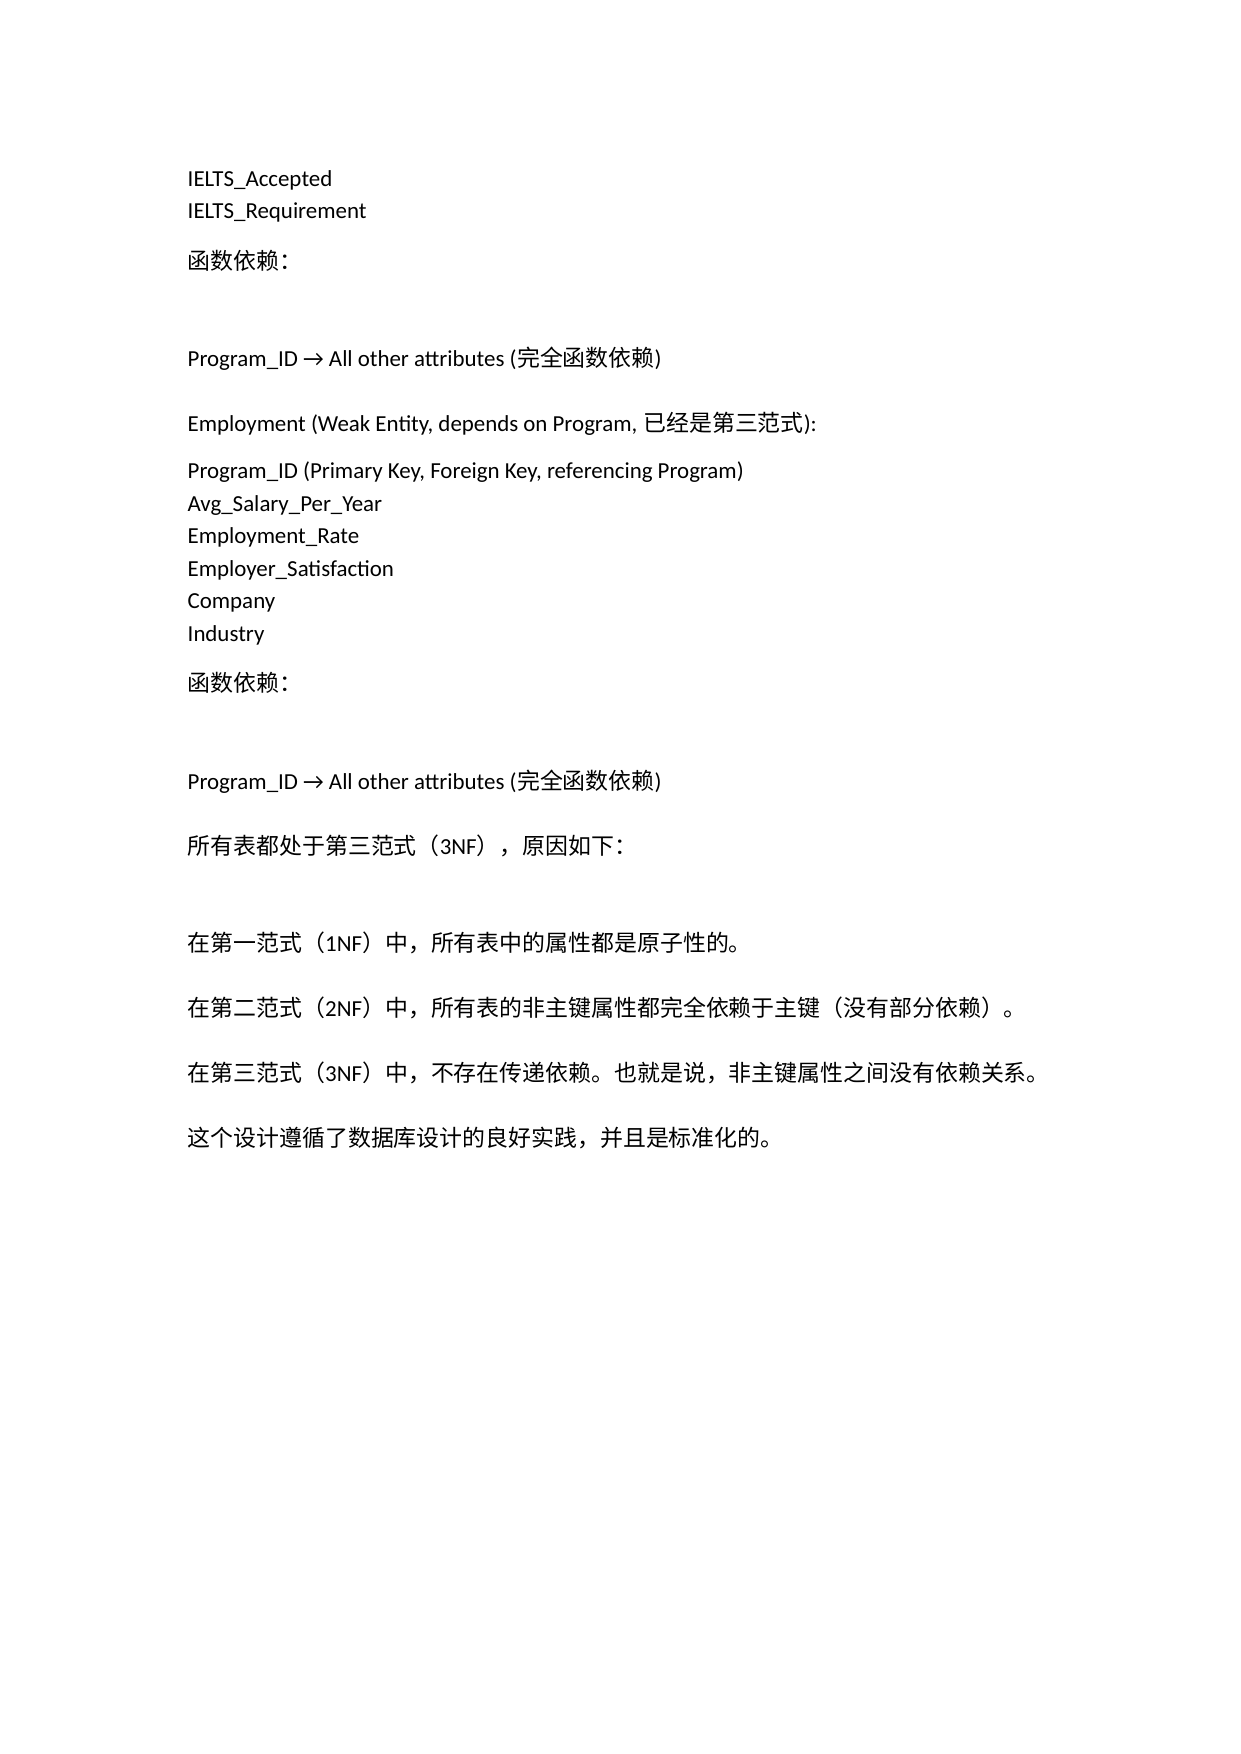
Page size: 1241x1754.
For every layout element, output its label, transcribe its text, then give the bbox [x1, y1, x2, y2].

text Employment_Rate [187, 519, 1053, 552]
text Program_ID → All other attributes (完全函数依赖) [187, 324, 1053, 389]
text 在第一范式（1NF）中，所有表中的属性都是原子性的。 [187, 909, 1053, 974]
text Industry [187, 617, 1053, 649]
text 函数依赖： [187, 649, 1053, 714]
text 这个设计遵循了数据库设计的良好实践，并且是标准化的。 [187, 1104, 1053, 1169]
text IELTS_Accepted [187, 162, 1053, 194]
text Employment (Weak Entity, depends on Program, 已经是第三范式): [187, 389, 1053, 454]
text Employer_Satisfaction [187, 552, 1053, 584]
text 在第三范式（3NF）中，不存在传递依赖。也就是说，非主键属性之间没有依赖关系。 [187, 1039, 1053, 1104]
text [187, 454, 1053, 487]
text 所有表都处于第三范式（3NF），原因如下： [187, 812, 1053, 877]
text Avg_Salary_Per_Year [187, 487, 1053, 519]
text 函数依赖： [187, 227, 1053, 292]
text 在第二范式（2NF）中，所有表的非主键属性都完全依赖于主键（没有部分依赖）。 [187, 974, 1053, 1039]
text Program_ID → All other attributes (完全函数依赖) [187, 747, 1053, 812]
text Company [187, 584, 1053, 617]
text IELTS_Requirement [187, 194, 1053, 227]
